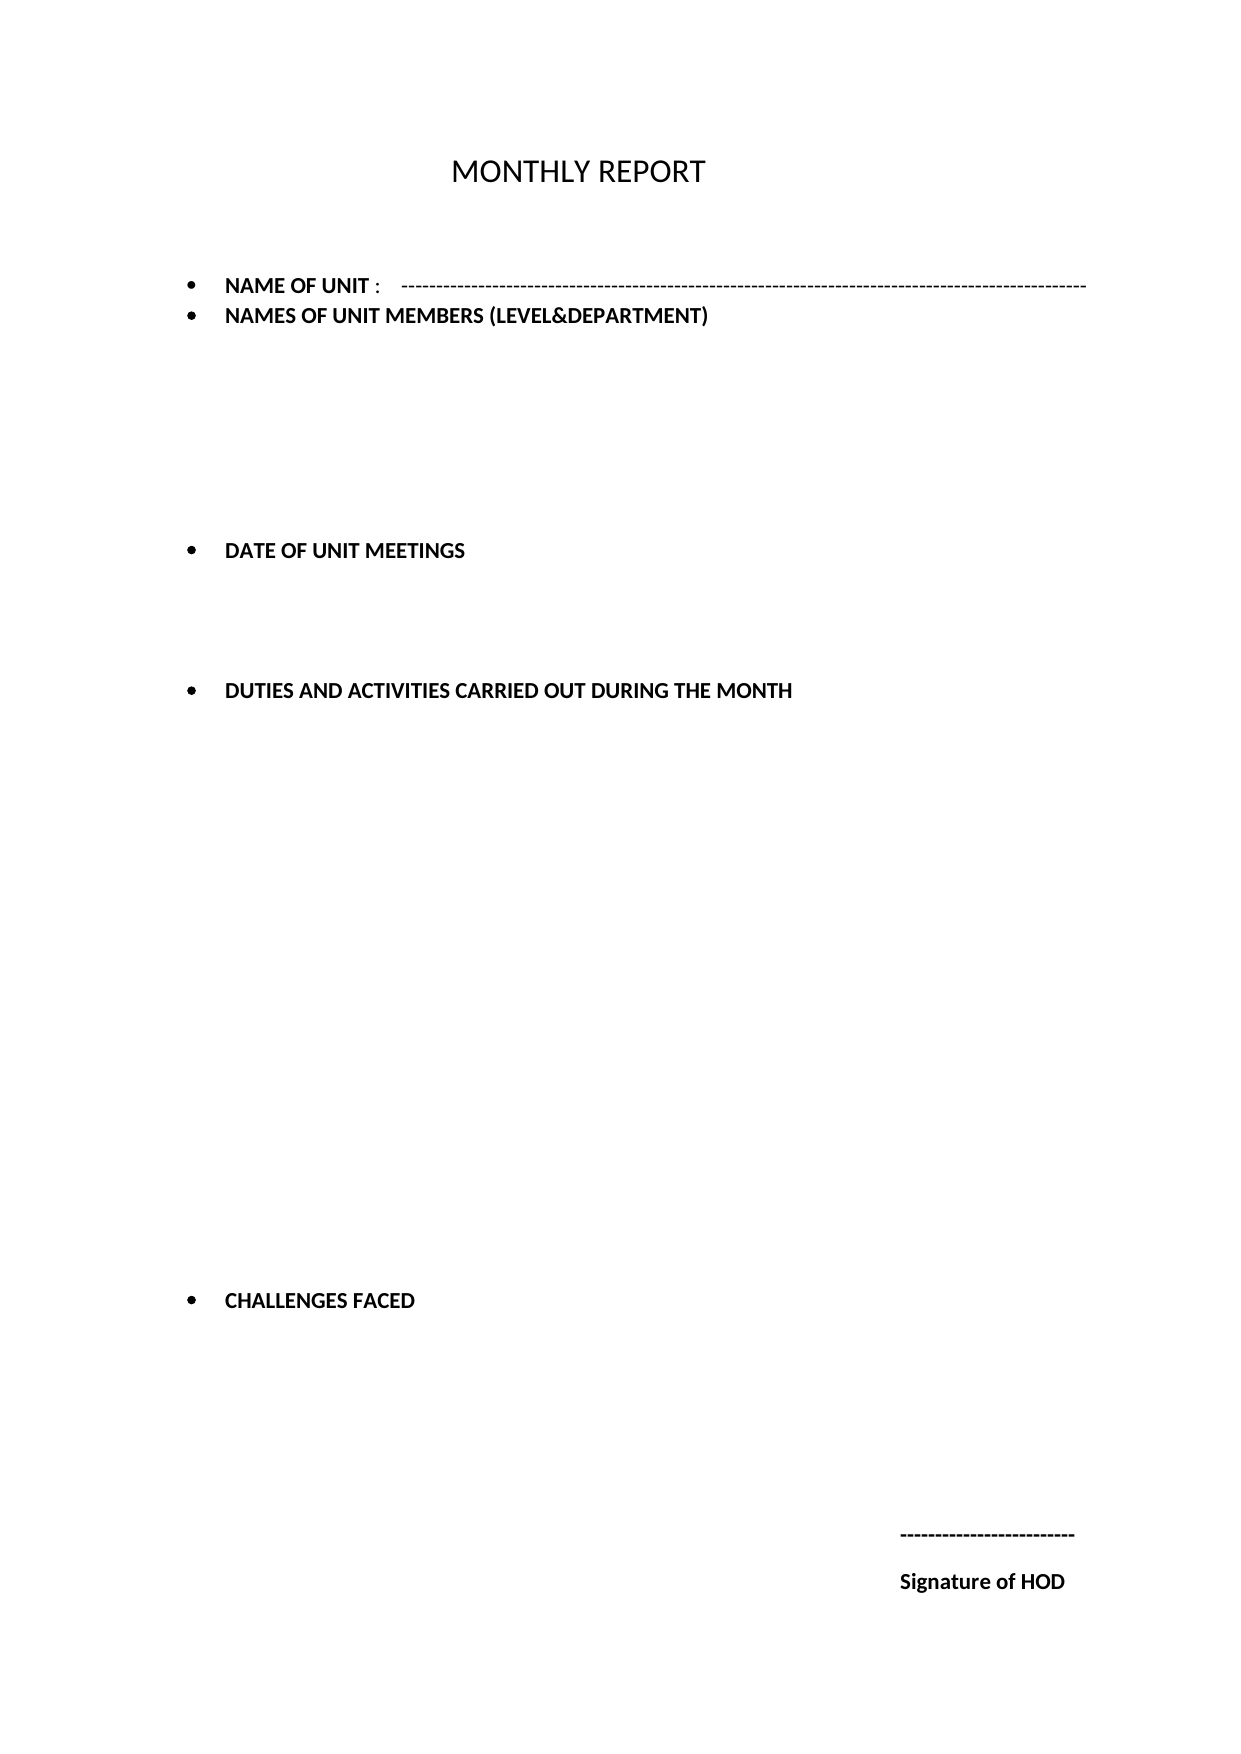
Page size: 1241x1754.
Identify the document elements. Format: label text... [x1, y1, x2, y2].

list DUTIES AND ACTIVITIES CARRIED OUT DURING THE MONTH [187, 676, 1090, 704]
text MONTHLY REPORT [150, 150, 1090, 191]
list CHALLENGES FACED [187, 1286, 1090, 1314]
list NAME OF UNIT : -------------------------------------------------------------------------------------------------- [187, 271, 1090, 299]
text ------------------------- [900, 1520, 1090, 1548]
list DATE OF UNIT MEETINGS [187, 536, 1090, 564]
text Signature of HOD [900, 1567, 1090, 1595]
list NAMES OF UNIT MEMBERS (LEVEL&DEPARTMENT) [187, 301, 1090, 329]
